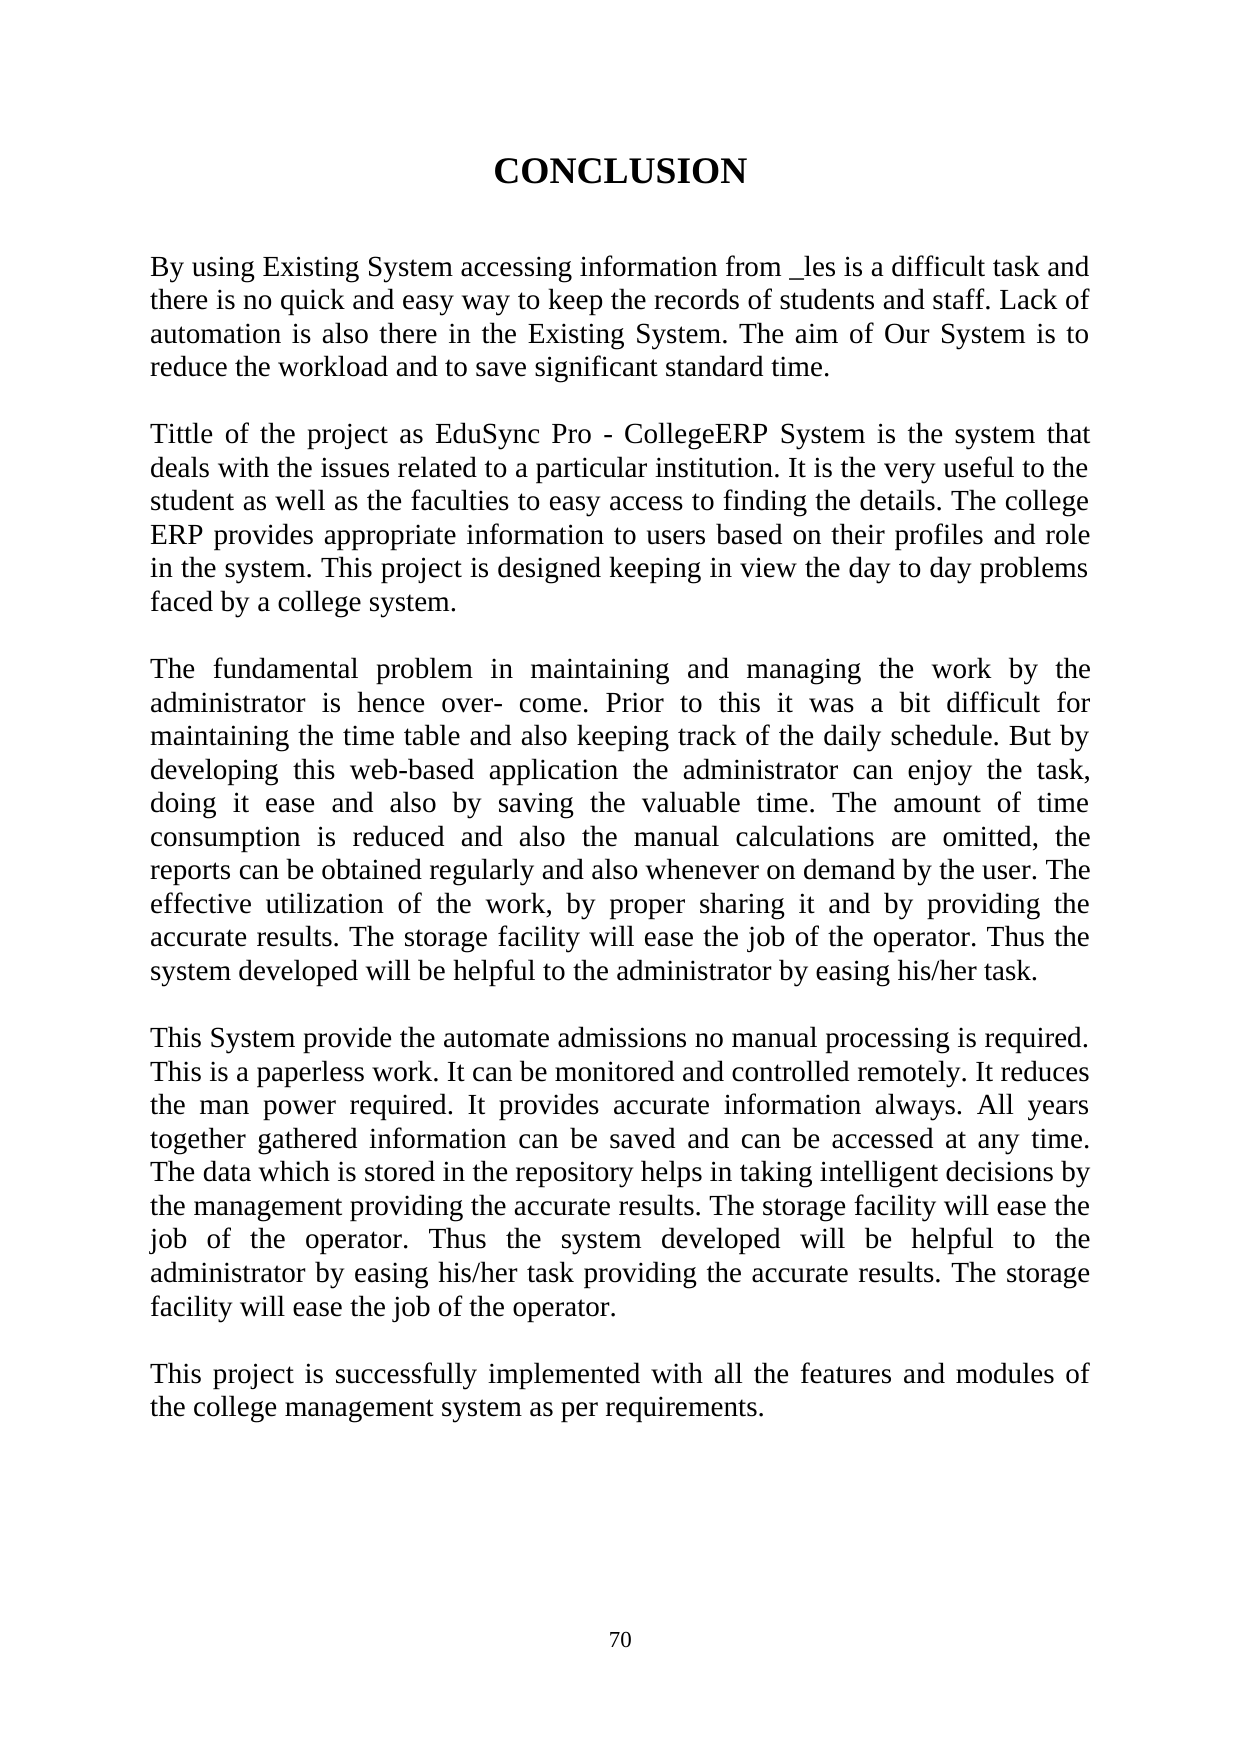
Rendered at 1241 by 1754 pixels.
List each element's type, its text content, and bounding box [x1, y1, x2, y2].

subtitle CONCLUSION [148, 148, 1092, 191]
text This project is successfully implemented with all the features and modules of the college management system as per requirements. [150, 1356, 1090, 1423]
text The fundamental problem in maintaining and managing the work by the administrator is hence over- come. Prior to this it was a bit difficult for maintaining the time table and also keeping track of the daily schedule. But by developing this web-based application the administrator can enjoy the task, doing it ease and also by saving the valuable time. The amount of time consumption is reduced and also the manual calculations are omitted, the reports can be obtained regularly and also whenever on demand by the user. The effective utilization of the work, by proper sharing it and by providing the accurate results. The storage facility will ease the job of the operator. Thus the system developed will be helpful to the administrator by easing his/her task. [150, 651, 1091, 987]
text Tittle of the project as EduSync Pro - CollegeERP System is the system that deals with the issues related to a particular institution. It is the very useful to the student as well as the faculties to easy access to finding the details. The college ERP provides appropriate information to users based on their profiles and role in the system. This project is designed keeping in view the day to day problems faced by a college system. [150, 416, 1091, 618]
text This System provide the automate admissions no manual processing is required. This is a paperless work. It can be monitored and controlled remotely. It reduces the man power required. It provides accurate information always. All years together gathered information can be saved and can be accessed at any time. The data which is stored in the repository helps in taking intelligent decisions by the management providing the accurate results. The storage facility will ease the job of the operator. Thus the system developed will be helpful to the administrator by easing his/her task providing the accurate results. The storage facility will ease the job of the operator. [150, 1020, 1091, 1322]
text By using Existing System accessing information from _les is a difficult task and there is no quick and easy way to keep the records of students and staff. Lack of automation is also there in the Existing System. The aim of Our System is to reduce the workload and to save significant standard time. [150, 249, 1091, 383]
